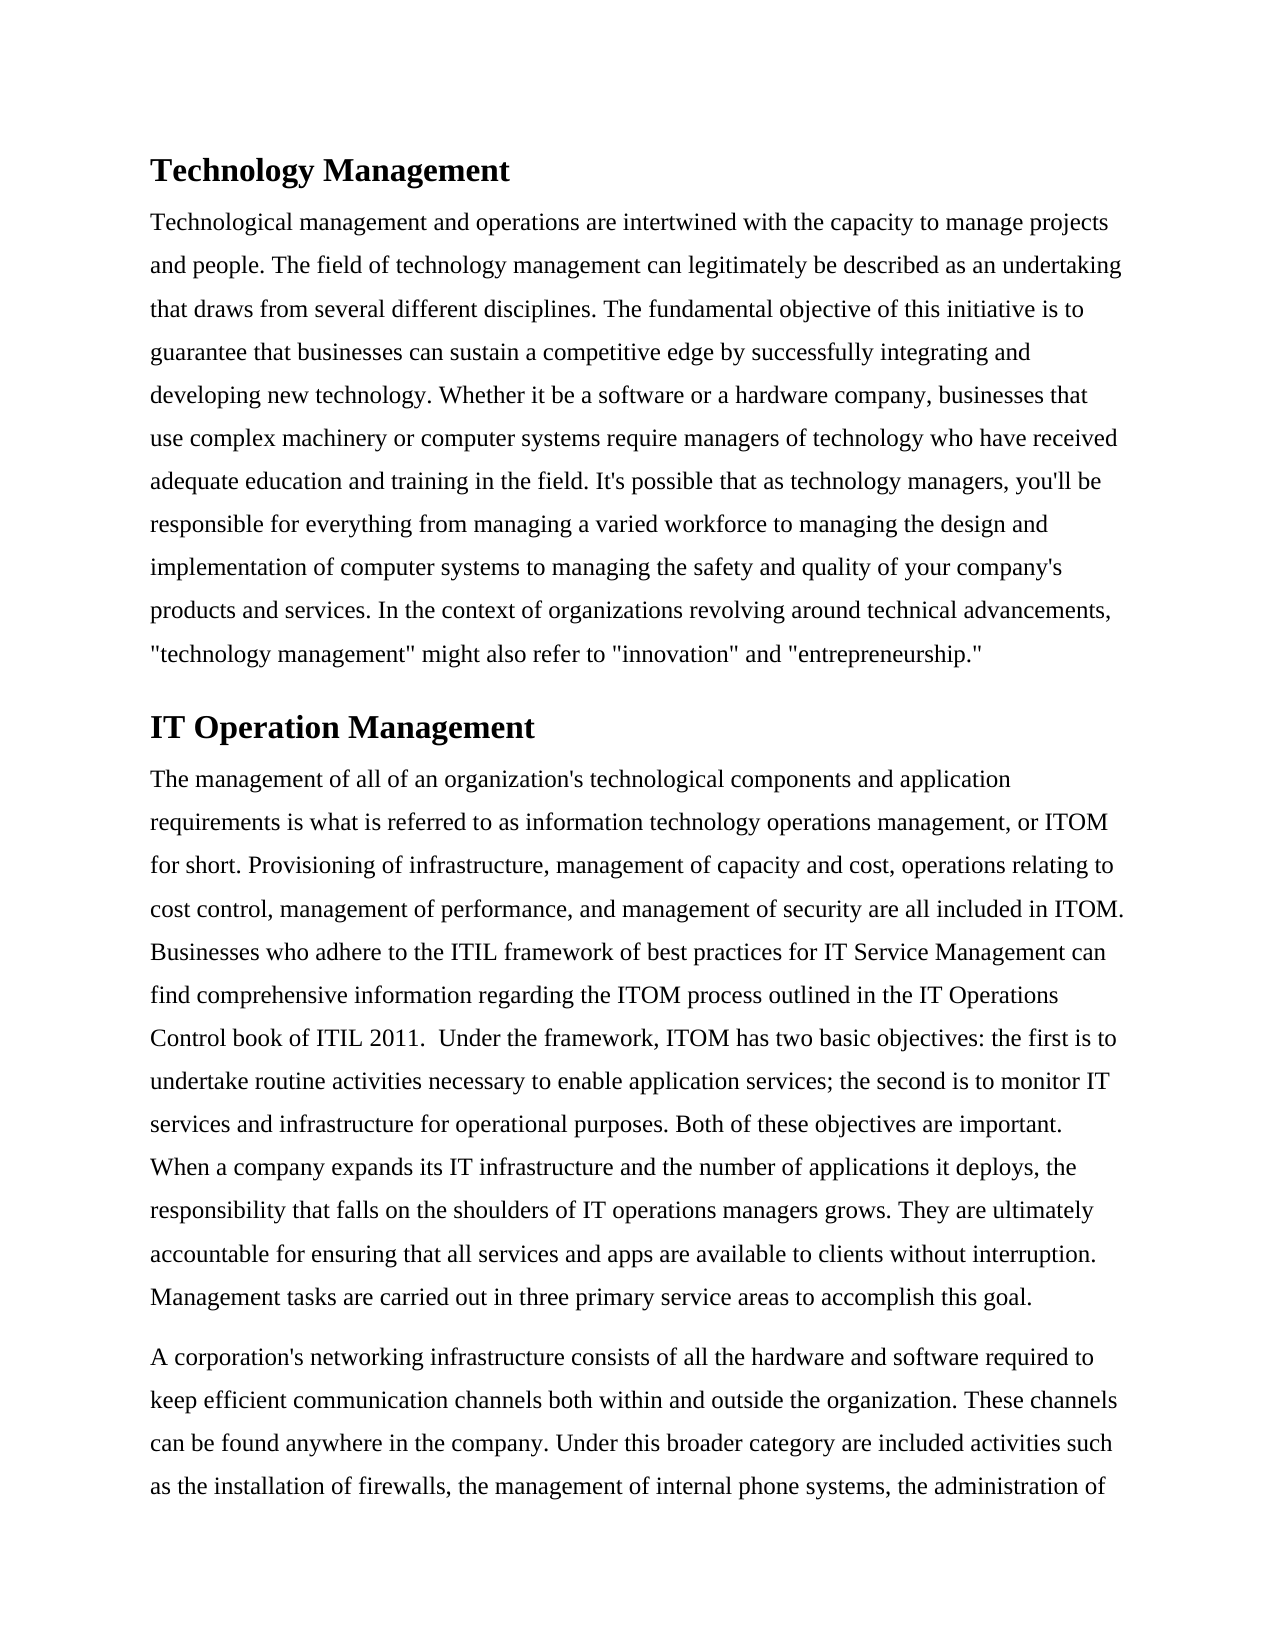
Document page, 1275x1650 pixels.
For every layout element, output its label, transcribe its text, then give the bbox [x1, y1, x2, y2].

text Technological management and operations are intertwined with the capacity to manage projects and people. The field of technology management can legitimately be described as an undertaking that draws from several different disciplines. The fundamental objective of this initiative is to guarantee that businesses can sustain a competitive edge by successfully integrating and developing new technology. Whether it be a software or a hardware company, businesses that use complex machinery or computer systems require managers of technology who have received adequate education and training in the field. It's possible that as technology managers, you'll be responsible for everything from managing a varied workforce to managing the design and implementation of computer systems to managing the safety and quality of your company's products and services. In the context of organizations revolving around technical advancements, "technology management" might also refer to "innovation" and "entrepreneurship." [150, 207, 1125, 667]
subtitle Technology Management [150, 150, 1125, 188]
text The management of all of an organization's technological components and application requirements is what is referred to as information technology operations management, or ITOM for short. Provisioning of infrastructure, management of capacity and cost, operations relating to cost control, management of performance, and management of security are all included in ITOM. Businesses who adhere to the ITIL framework of best practices for IT Service Management can find comprehensive information regarding the ITOM process outlined in the IT Operations Control book of ITIL 2011. Under the framework, ITOM has two basic objectives: the first is to undertake routine activities necessary to enable application services; the second is to monitor IT services and infrastructure for operational purposes. Both of these objectives are important. When a company expands its IT infrastructure and the number of applications it deploys, the responsibility that falls on the shoulders of IT operations managers grows. They are ultimately accountable for ensuring that all services and apps are available to clients without interruption. Management tasks are carried out in three primary service areas to accomplish this goal. [150, 764, 1125, 1311]
subtitle IT Operation Management [150, 707, 1125, 745]
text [150, 1342, 1125, 1500]
